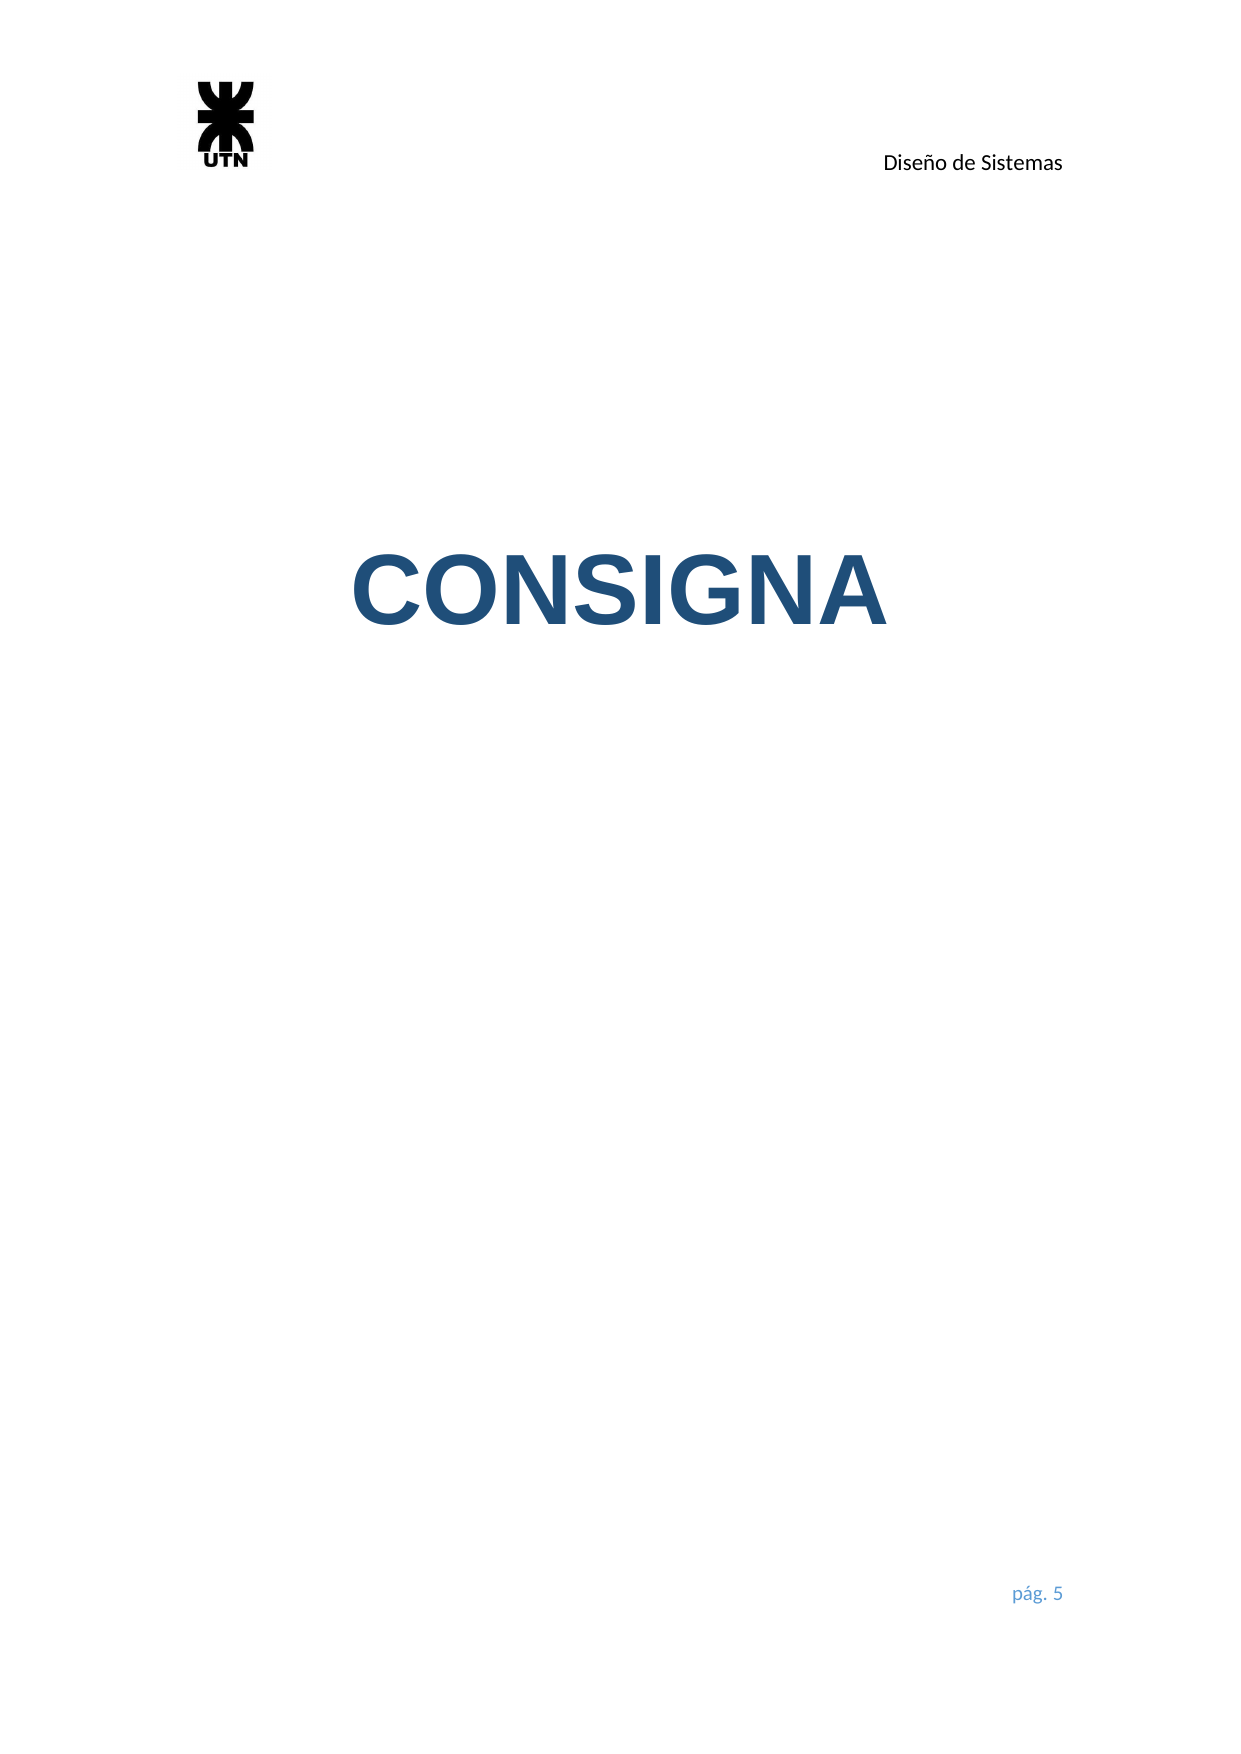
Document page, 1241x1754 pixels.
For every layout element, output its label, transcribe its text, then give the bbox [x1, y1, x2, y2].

subtitle CONSIGNA [177, 531, 1063, 646]
picture [177, 73, 273, 170]
